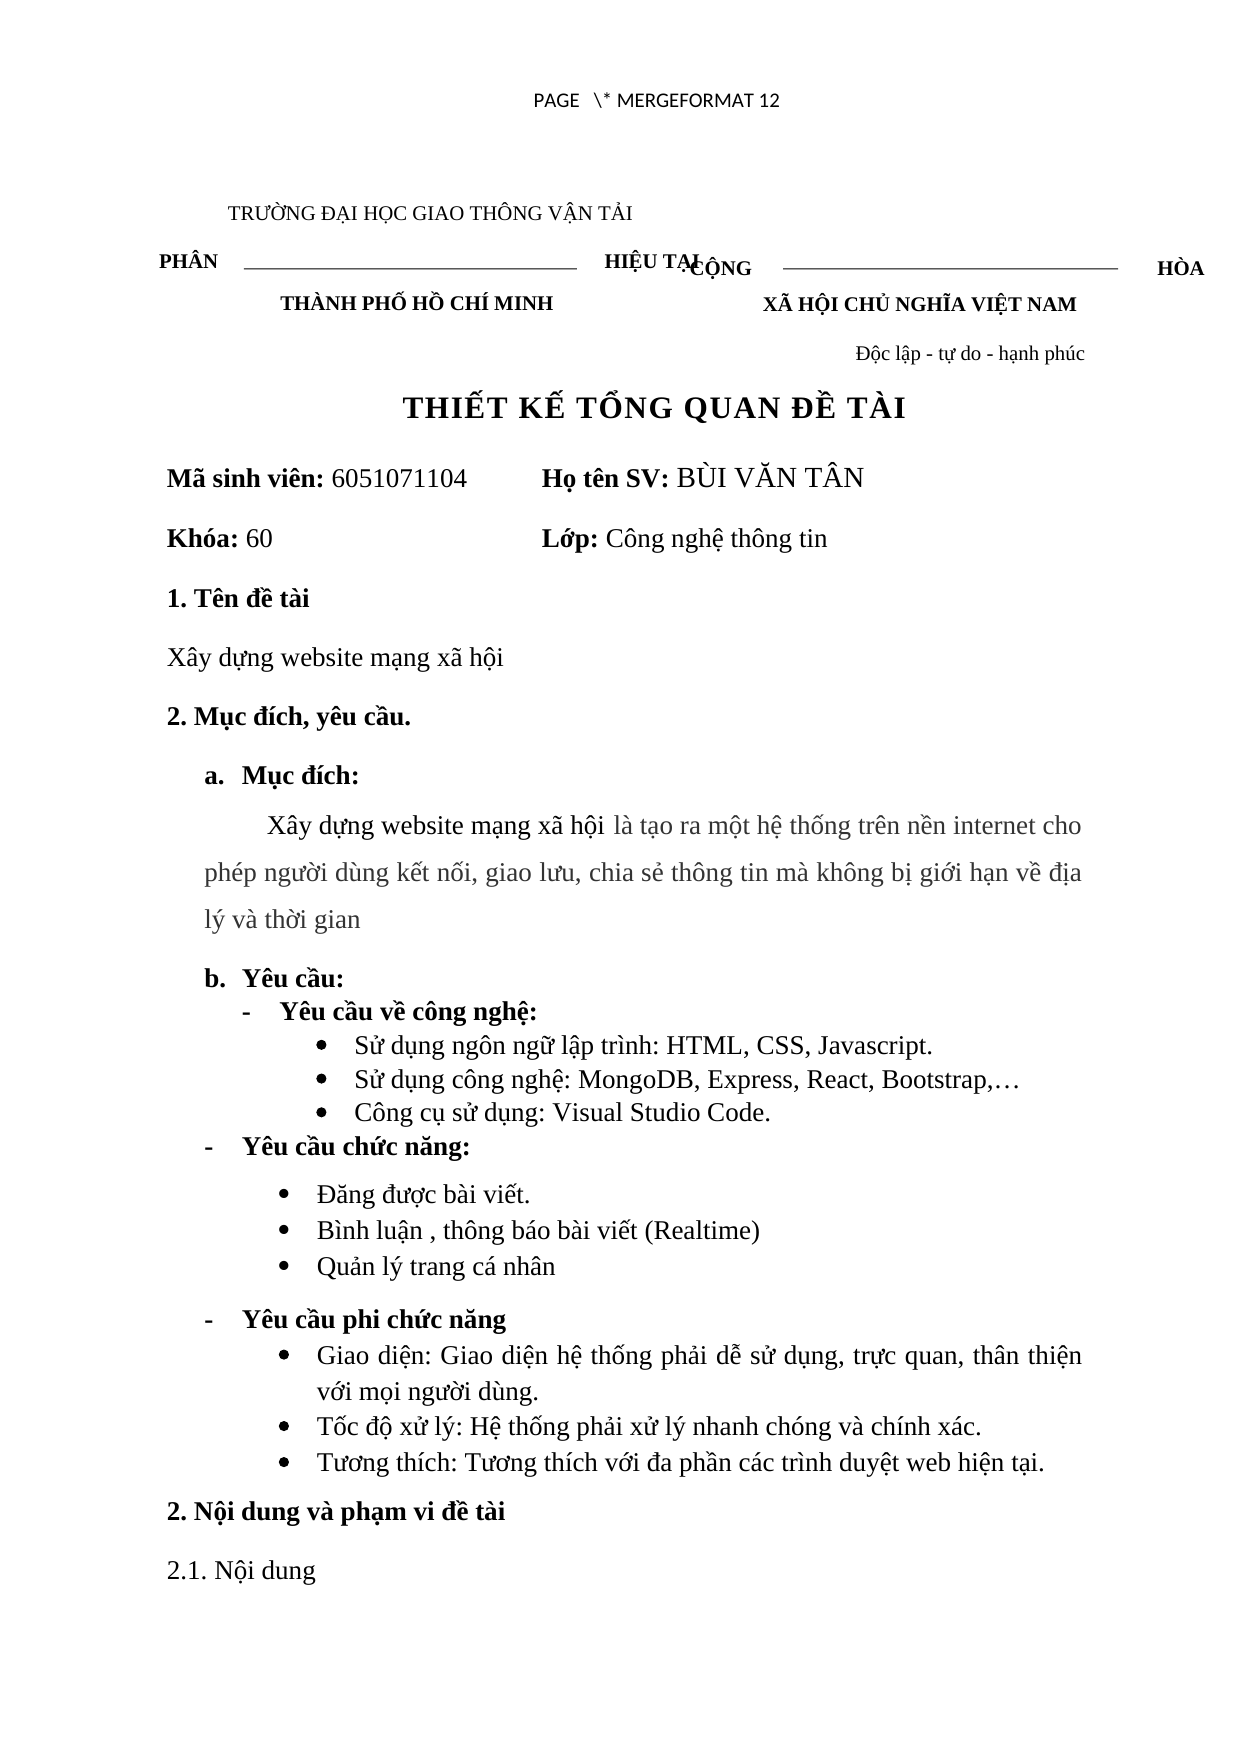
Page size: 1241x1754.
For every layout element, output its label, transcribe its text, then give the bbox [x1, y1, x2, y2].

list Giao diện: Giao diện hệ thống phải dễ sử dụng, trực quan, thân thiện với mọi người dùng. [279, 1339, 1083, 1406]
list Yêu cầu: [204, 962, 1083, 993]
list Tương thích: Tương thích với đa phần các trình duyệt web hiện tại. [279, 1446, 1083, 1477]
list Sử dụng công nghệ: MongoDB, Express, React, Bootstrap,… [317, 1063, 1083, 1094]
list Mục đích: [204, 759, 1083, 790]
text TRƯỜNG ĐẠI HỌC GIAO THÔNG VẬN TẢI [125, 201, 653, 224]
text Xây dựng website mạng xã hội là tạo ra một hệ thống trên nền internet cho phép người dùng kết nối, giao lưu, chia sẻ thông tin mà không bị giới hạn về địa lý và thời gian [204, 887, 1083, 934]
text Xây dựng website mạng xã hội [167, 641, 1083, 672]
list Tên đề tài [167, 582, 1083, 613]
text Xây dựng website mạng xã hội là tạo ra một hệ thống trên nền internet cho phép người dùng kết nối, giao lưu, chia sẻ thông tin mà không bị giới hạn về địa lý và thời gian [204, 809, 1083, 856]
list Yêu cầu về công nghệ: [242, 996, 1083, 1027]
list Nội dung và phạm vi đề tài [167, 1495, 1083, 1526]
list Tốc độ xử lý: Hệ thống phải xử lý nhanh chóng và chính xác. [279, 1410, 1083, 1442]
list Đăng được bài viết. [279, 1178, 1083, 1210]
text Độc lập - tự do - hạnh phúc [659, 341, 1222, 365]
list Yêu cầu chức năng: [204, 1130, 1083, 1161]
text PHÂN HIỆU TẠI THÀNH PHỐ HỒ CHÍ MINH [125, 249, 653, 316]
list Bình luận , thông báo bài viết (Realtime) [279, 1214, 1083, 1246]
subtitle THIẾT KẾ TỔNG QUAN ĐỀ TÀI [167, 389, 1083, 425]
text 2. Mục đích, yêu cầu. [167, 700, 1083, 731]
list Yêu cầu phi chức năng [204, 1303, 1083, 1334]
text Khóa: 60 Lớp: Công nghệ thông tin [167, 523, 1083, 554]
text CỘNG HÒA XÃ HỘI CHỦ NGHĨA VIỆT NAM [653, 256, 1222, 316]
list Quản lý trang cá nhân [279, 1250, 1083, 1282]
list Công cụ sử dụng: Visual Studio Code. [317, 1097, 1083, 1128]
list Nội dung [167, 1554, 1083, 1585]
list Sử dụng ngôn ngữ lập trình: HTML, CSS, Javascript. [317, 1029, 1083, 1060]
text Mã sinh viên: 6051071104 Họ tên SV: BÙI VĂN TÂN [167, 460, 1083, 493]
